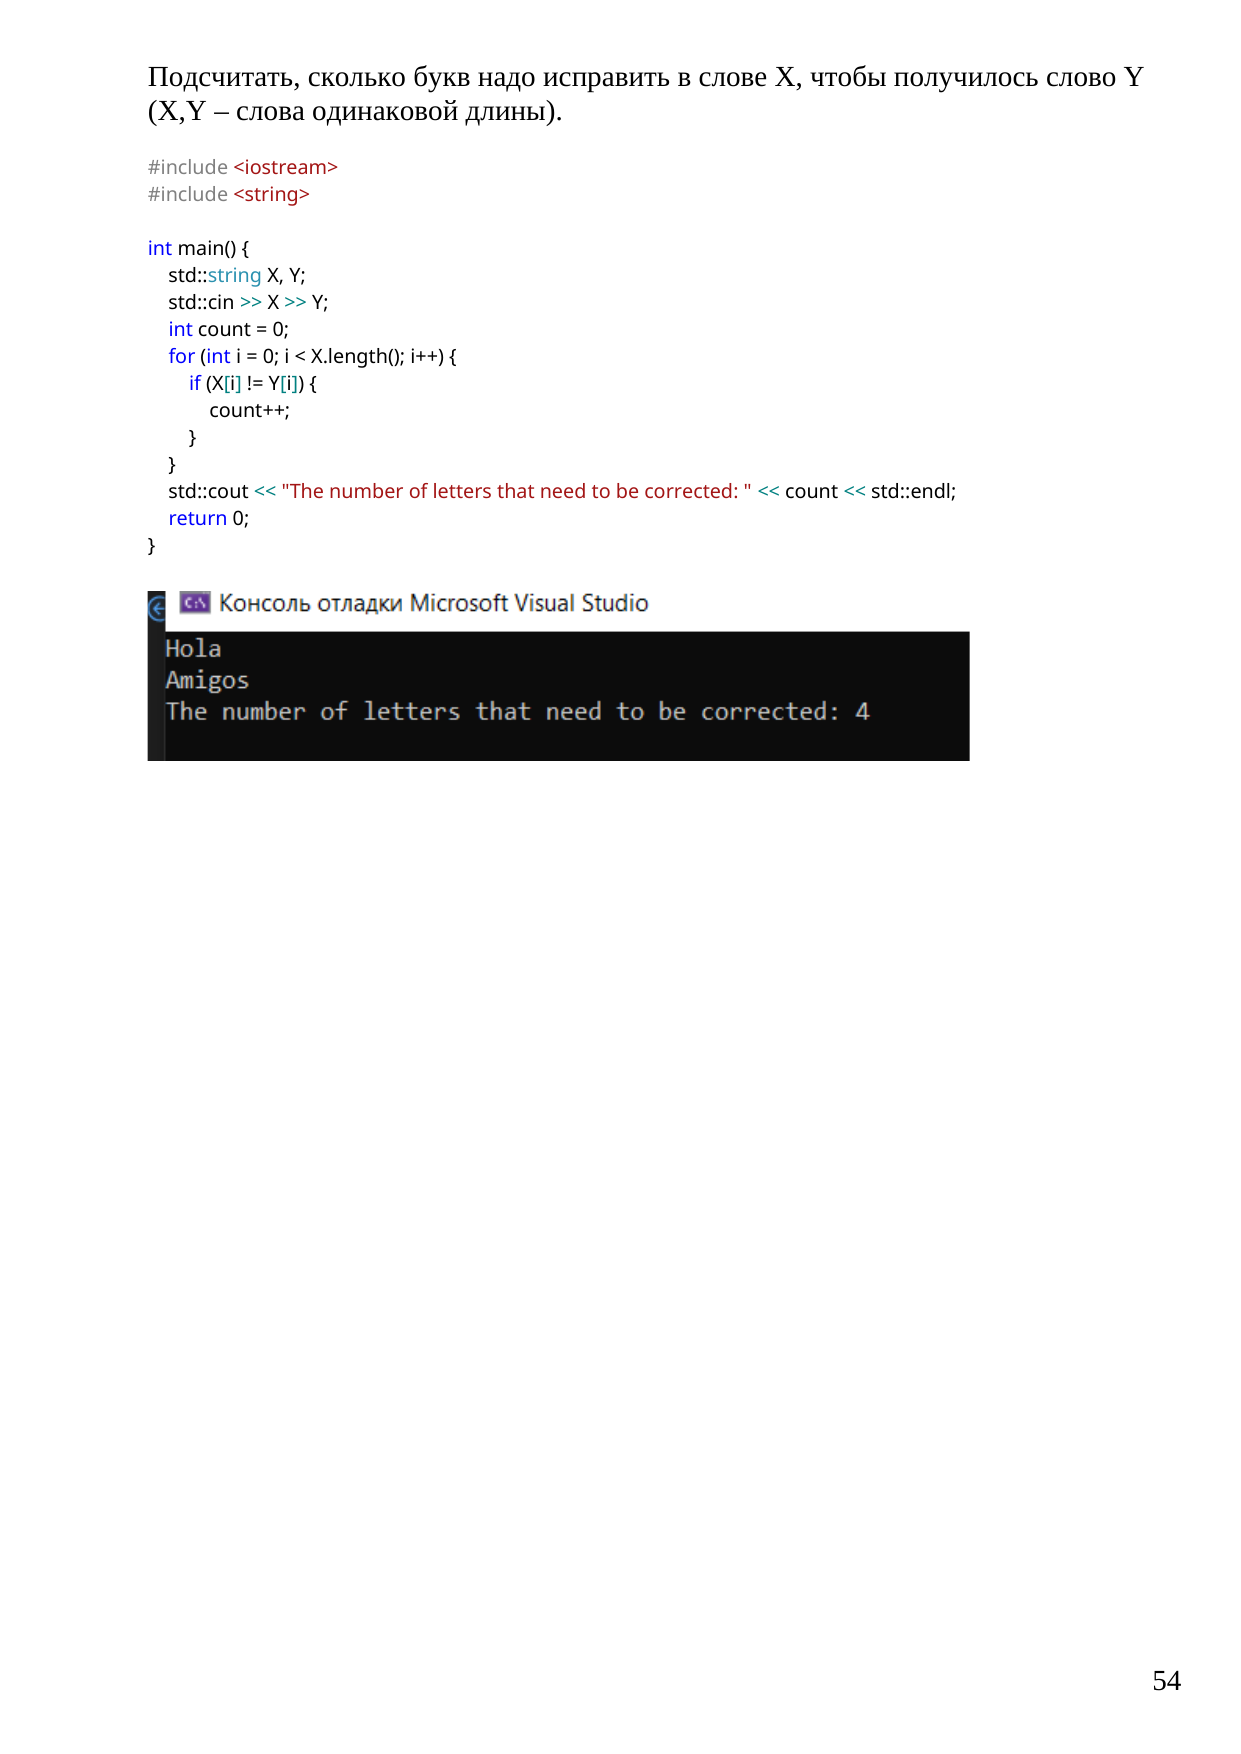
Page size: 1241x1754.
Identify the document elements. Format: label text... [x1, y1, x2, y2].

text std::string X, Y; [148, 261, 1181, 288]
text count++; [148, 396, 1181, 423]
text #include <iostream> [148, 153, 1181, 180]
text int count = 0; [148, 315, 1181, 342]
text if (X[i] != Y[i]) { [148, 369, 1181, 396]
text } [148, 450, 1181, 477]
text } [148, 531, 1181, 558]
text for (int i = 0; i < X.length(); i++) { [148, 342, 1181, 369]
text #include <string> [148, 180, 1181, 207]
text return 0; [148, 504, 1181, 531]
text std::cout << "The number of letters that need to be corrected: " << count << std::endl; [148, 477, 1181, 504]
text std::cin >> X >> Y; [148, 288, 1181, 315]
text } [148, 423, 1181, 450]
text int main() { [148, 234, 1181, 261]
text Подсчитать, сколько букв надо исправить в слове Х, чтобы получилось слово Y (Х,Y – слова одинаковой длины). [148, 59, 1181, 126]
picture [147, 591, 970, 761]
